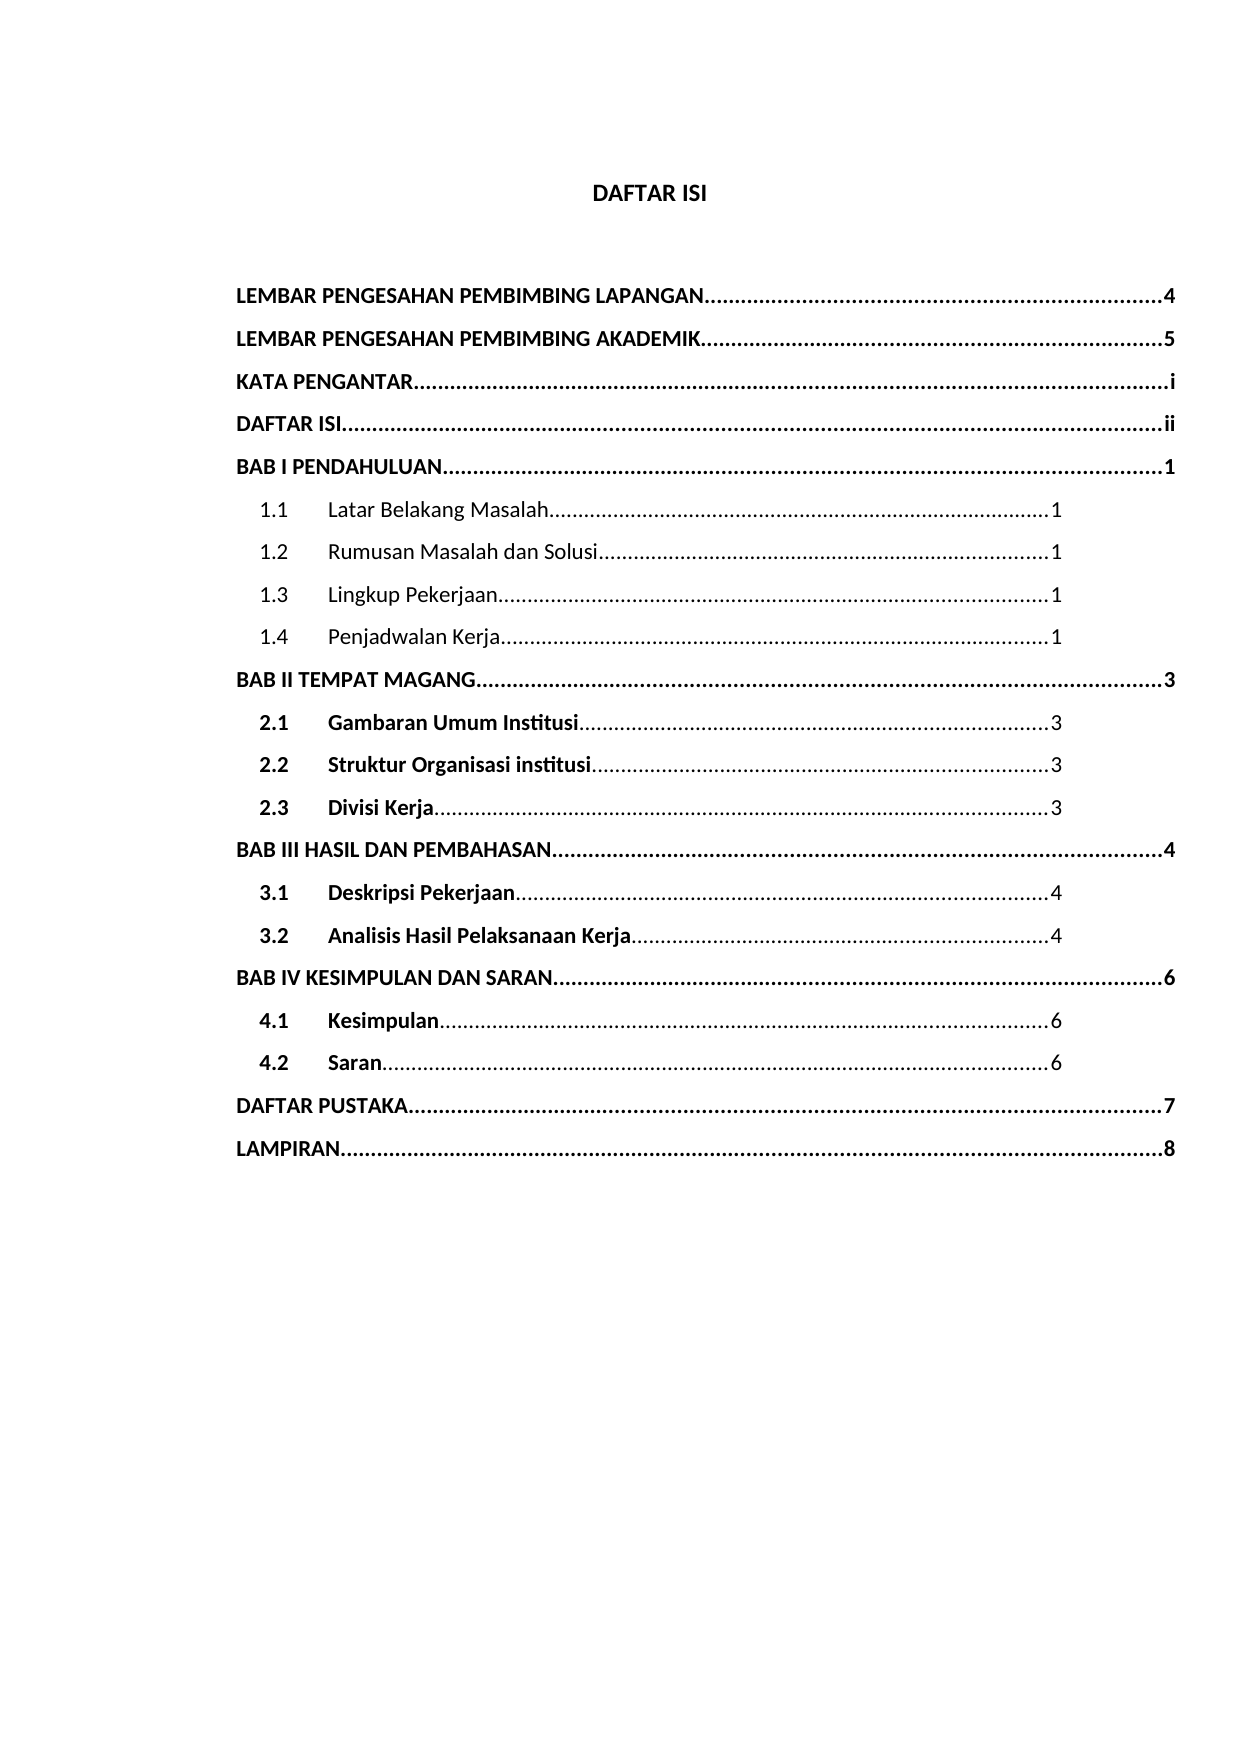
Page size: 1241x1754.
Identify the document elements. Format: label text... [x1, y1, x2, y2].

list DAFTAR ISI [236, 177, 1063, 208]
